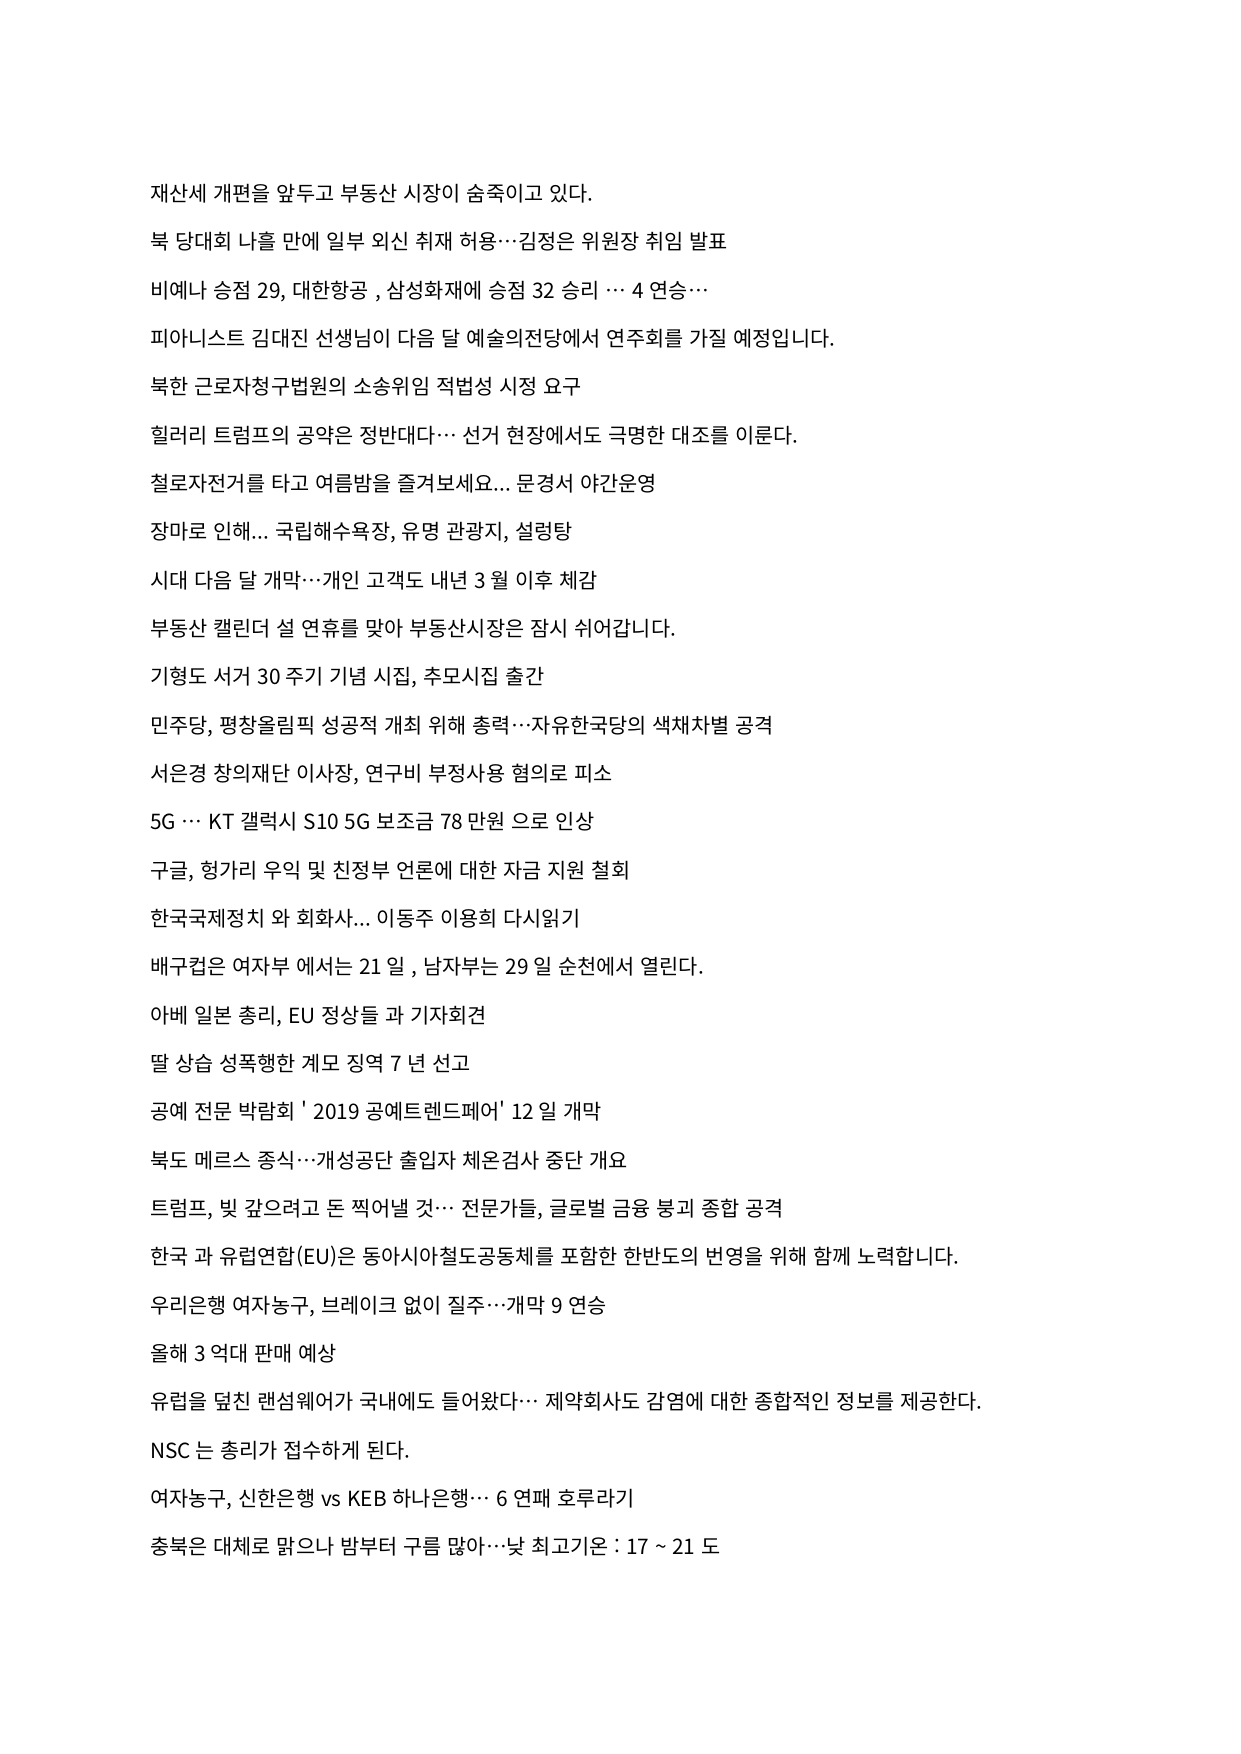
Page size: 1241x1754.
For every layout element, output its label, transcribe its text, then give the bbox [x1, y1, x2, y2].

text 한국국제정치 와 회화사... 이동주 이용희 다시읽기 [150, 902, 1090, 932]
text 트럼프, 빚 갚으려고 돈 찍어낼 것… 전문가들, 글로벌 금융 붕괴 종합 공격 [150, 1192, 1090, 1222]
text 우리은행 여자농구, 브레이크 없이 질주…개막 9 연승 [150, 1289, 1090, 1319]
text 기형도 서거 30주기 기념 시집, 추모시집 출간 [150, 661, 1090, 691]
text 피아니스트 김대진 선생님이 다음 달 예술의전당에서 연주회를 가질 예정입니다. [150, 322, 1090, 352]
text 철로자전거를 타고 여름밤을 즐겨보세요... 문경서 야간운영 [150, 467, 1090, 497]
text 북한 근로자청구법원의 소송위임 적법성 시정 요구 [150, 371, 1090, 401]
text 부동산 캘린더 설 연휴를 맞아 부동산시장은 잠시 쉬어갑니다. [150, 612, 1090, 642]
text 아베 일본 총리, EU 정상들 과 기자회견 [150, 999, 1090, 1029]
text 북 당대회 나흘 만에 일부 외신 취재 허용…김정은 위원장 취임 발표 [150, 226, 1090, 256]
text 민주당, 평창올림픽 성공적 개최 위해 총력…자유한국당의 색채차별 공격 [150, 709, 1090, 739]
text 여자농구, 신한은행 vs KEB 하나은행… 6 연패 호루라기 [150, 1482, 1090, 1512]
text 배구컵은 여자부 에서는 21일 , 남자부는 29일 순천에서 열린다. [150, 951, 1090, 981]
text 서은경 창의재단 이사장, 연구비 부정사용 혐의로 피소 [150, 757, 1090, 787]
text 유럽을 덮친 랜섬웨어가 국내에도 들어왔다… 제약회사도 감염에 대한 종합적인 정보를 제공한다. [150, 1386, 1090, 1416]
text 장마로 인해... 국립해수욕장, 유명 관광지, 설렁탕 [150, 516, 1090, 546]
text 딸 상습 성폭행한 계모 징역 7 년 선고 [150, 1047, 1090, 1077]
text NSC는 총리가 접수하게 된다. [150, 1434, 1090, 1464]
text 재산세 개편을 앞두고 부동산 시장이 숨죽이고 있다. [150, 177, 1090, 207]
text 구글, 헝가리 우익 및 친정부 언론에 대한 자금 지원 철회 [150, 854, 1090, 884]
text 힐러리 트럼프의 공약은 정반대다… 선거 현장에서도 극명한 대조를 이룬다. [150, 419, 1090, 449]
text 시대 다음 달 개막…개인 고객도 내년 3월 이후 체감 [150, 564, 1090, 594]
text 한국 과 유럽연합(EU)은 동아시아철도공동체를 포함한 한반도의 번영을 위해 함께 노력합니다. [150, 1241, 1090, 1271]
text 공예 전문 박람회 ' 2019 공예트렌드페어' 12일 개막 [150, 1096, 1090, 1126]
text 5G … KT 갤럭시 S10 5G 보조금 78만원 으로 인상 [150, 806, 1090, 836]
text 올해 3억대 판매 예상 [150, 1337, 1090, 1367]
text 북도 메르스 종식…개성공단 출입자 체온검사 중단 개요 [150, 1144, 1090, 1174]
text 비예나 승점 29, 대한항공 , 삼성화재에 승점 32 승리 … 4 연승… [150, 274, 1090, 304]
text 충북은 대체로 맑으나 밤부터 구름 많아…낮 최고기온 : 17 ~ 21 도 [150, 1531, 1090, 1561]
